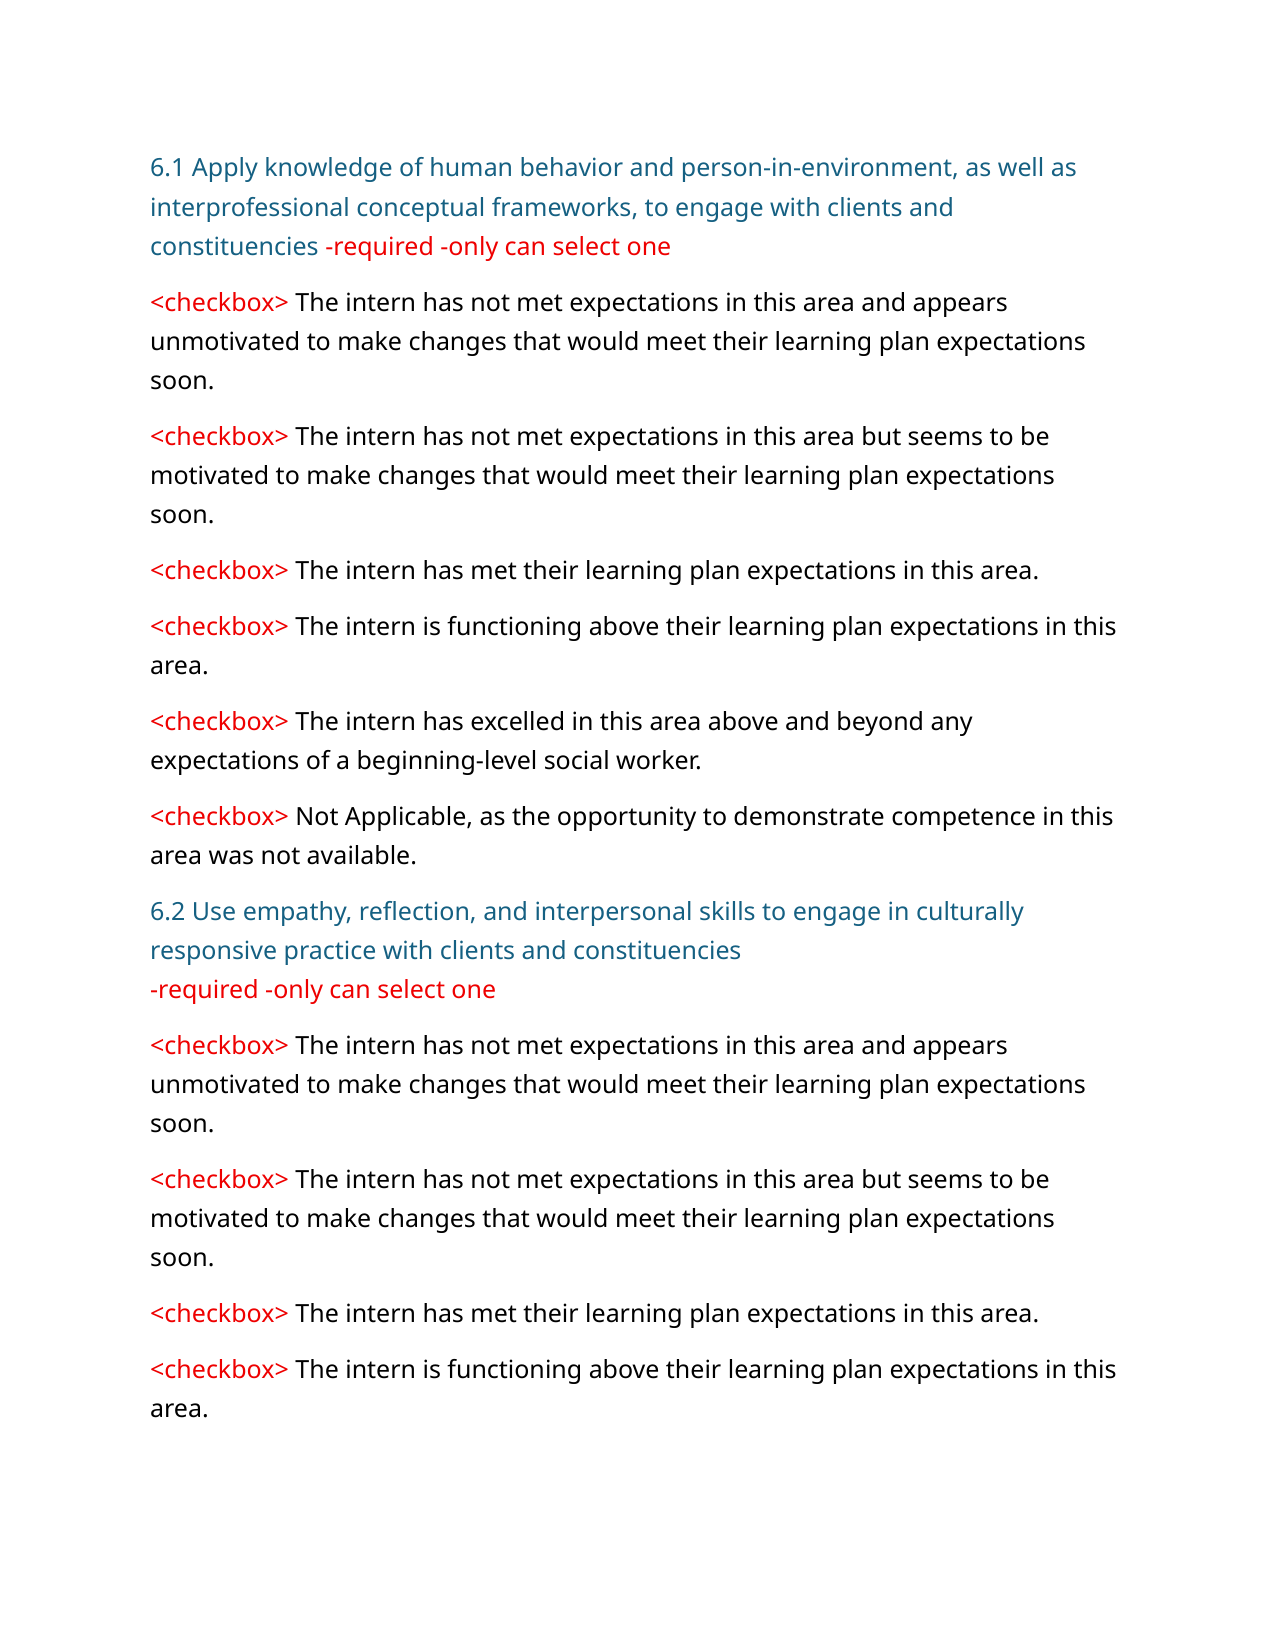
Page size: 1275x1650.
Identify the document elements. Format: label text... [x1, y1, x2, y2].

text <checkbox> Not Applicable, as the opportunity to demonstrate competence in this area was not available. [150, 798, 1125, 872]
text <checkbox> The intern is functioning above their learning plan expectations in this area. [150, 608, 1125, 682]
text 6.1 Apply knowledge of human behavior and person-in-environment, as well as interprofessional conceptual frameworks, to engage with clients and constituencies -required -only can select one [150, 150, 1125, 262]
text <checkbox> The intern has met their learning plan expectations in this area. [150, 1296, 1125, 1330]
text <checkbox> The intern has not met expectations in this area and appears unmotivated to make changes that would meet their learning plan expectations soon. [150, 1027, 1125, 1140]
text <checkbox> The intern has not met expectations in this area but seems to be motivated to make changes that would meet their learning plan expectations soon. [150, 418, 1125, 531]
text <checkbox> The intern has not met expectations in this area and appears unmotivated to make changes that would meet their learning plan expectations soon. [150, 284, 1125, 397]
text <checkbox> The intern has not met expectations in this area but seems to be motivated to make changes that would meet their learning plan expectations soon. [150, 1162, 1125, 1274]
text <checkbox> The intern is functioning above their learning plan expectations in this area. [150, 1352, 1125, 1425]
text <checkbox> The intern has met their learning plan expectations in this area. [150, 552, 1125, 587]
text <checkbox> The intern has excelled in this area above and beyond any expectations of a beginning-level social worker. [150, 703, 1125, 777]
text 6.2 Use empathy, reflection, and interpersonal skills to engage in culturally responsive practice with clients and constituencies -required -only can select one [150, 893, 1125, 1006]
